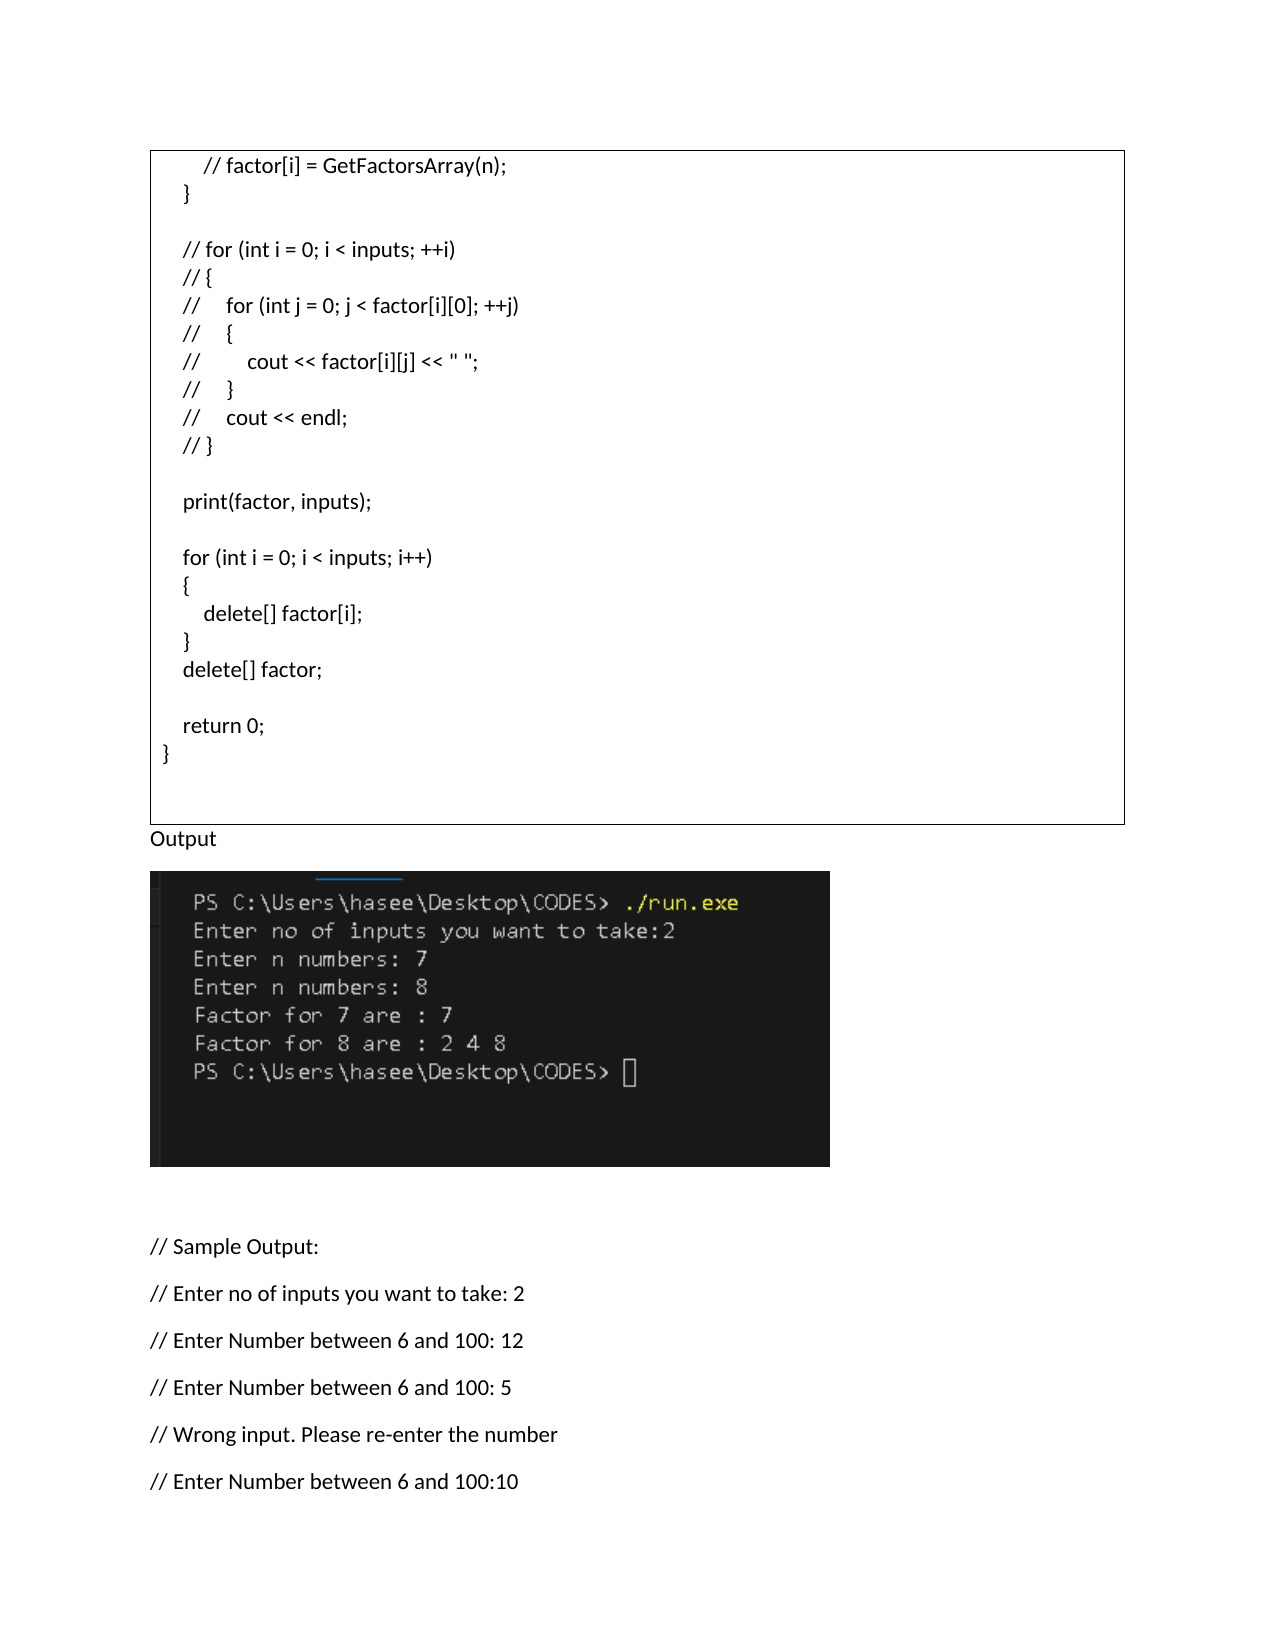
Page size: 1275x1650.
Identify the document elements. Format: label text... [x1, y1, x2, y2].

text // Enter Number between 6 and 100: 5 [150, 1373, 1125, 1401]
text // Enter no of inputs you want to take: 2 [150, 1279, 1125, 1307]
text // Wrong input. Please re-enter the number [150, 1420, 1125, 1448]
text Output [150, 825, 1125, 853]
text // Sample Output: [150, 1232, 1125, 1261]
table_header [151, 151, 1124, 823]
text // Enter Number between 6 and 100:10 [150, 1467, 1125, 1495]
text // Enter Number between 6 and 100: 12 [150, 1326, 1125, 1354]
picture [150, 871, 830, 1167]
